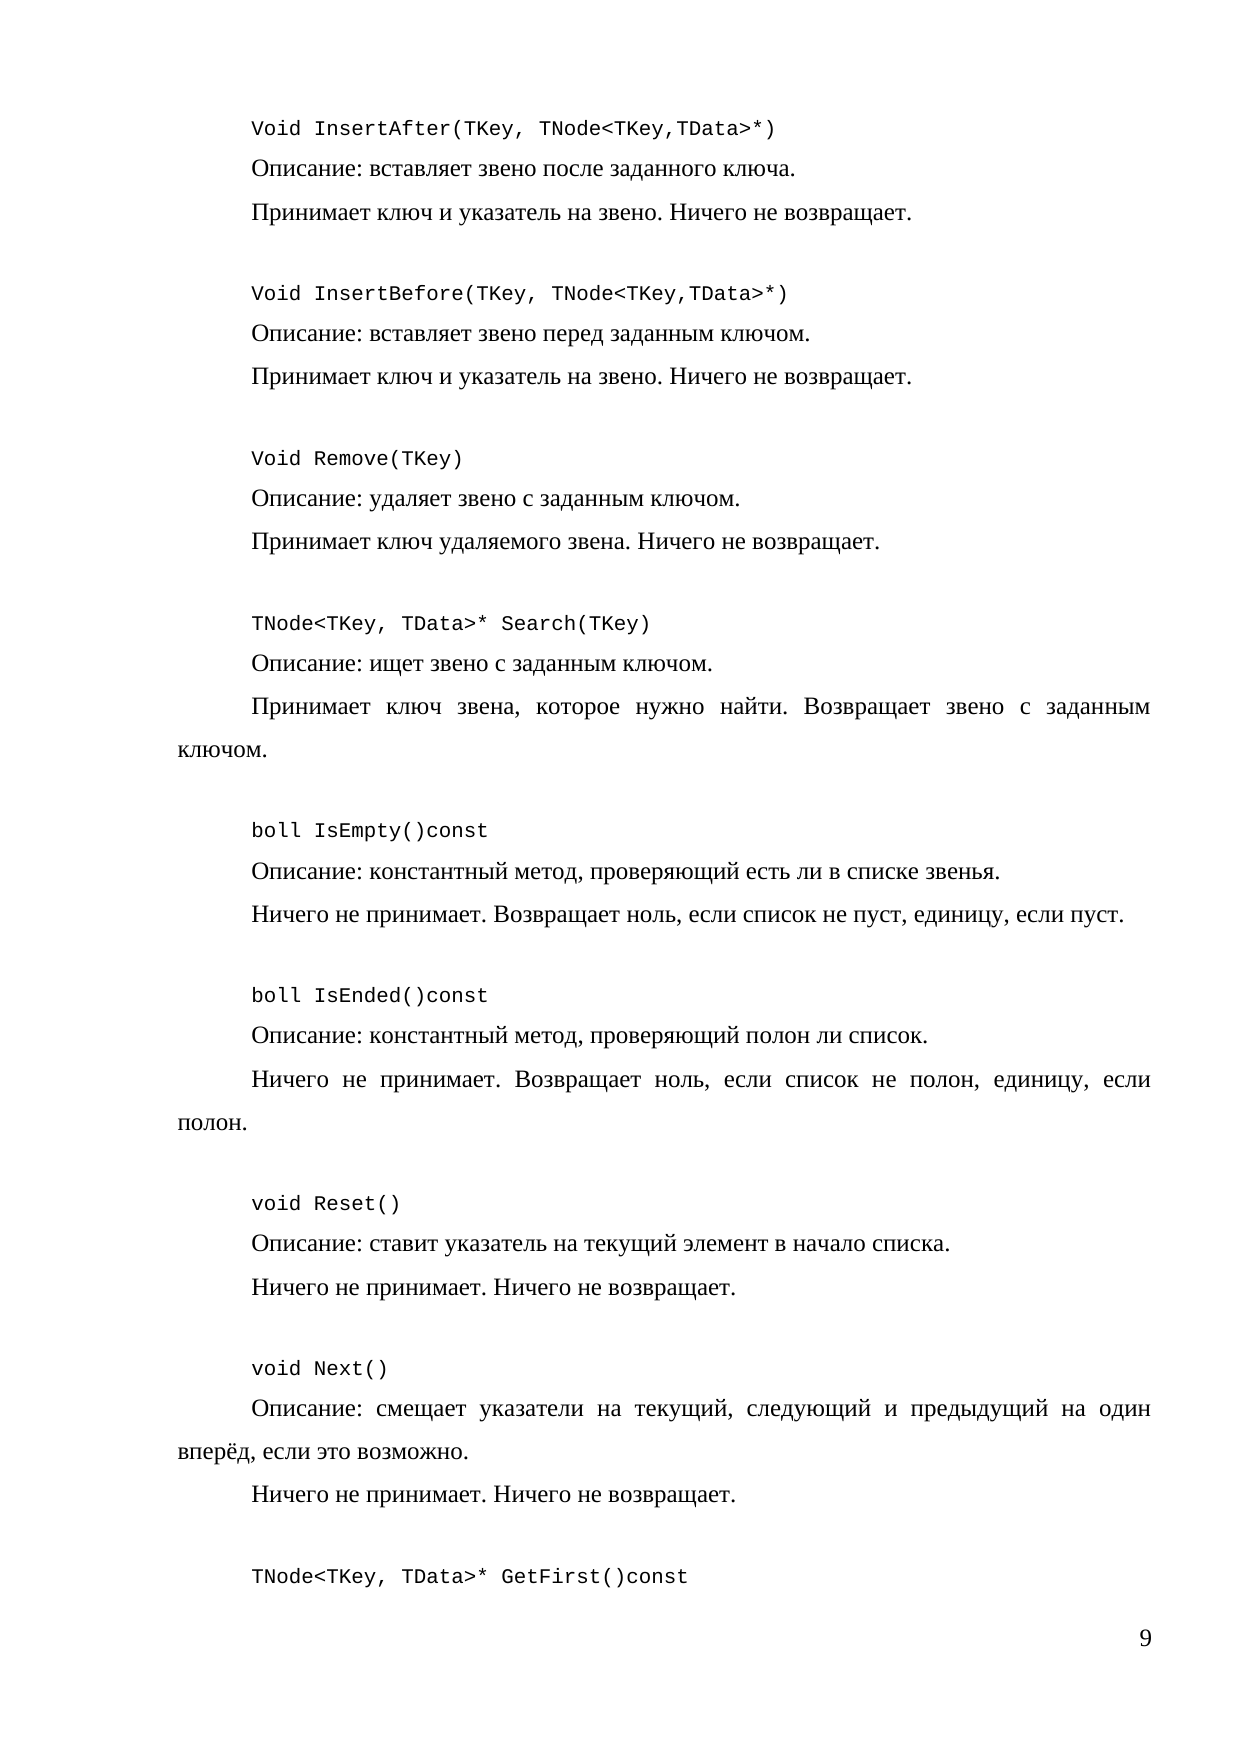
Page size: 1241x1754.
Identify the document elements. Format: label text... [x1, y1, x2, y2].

text Принимает ключ звена, которое нужно найти. Возвращает звено с заданным ключом. [177, 691, 1152, 763]
text Описание: константный метод, проверяющий полон ли список. [177, 1021, 1152, 1049]
text Принимает ключ и указатель на звено. Ничего не возвращает. [177, 361, 1152, 390]
text Описание: ставит указатель на текущий элемент в начало списка. [177, 1228, 1152, 1257]
text Описание: константный метод, проверяющий есть ли в списке звенья. [177, 856, 1152, 884]
text Принимает ключ и указатель на звено. Ничего не возвращает. [177, 197, 1152, 225]
text TNode<TKey, TData>* Search(TKey) [177, 612, 1152, 636]
text Ничего не принимает. Ничего не возвращает. [177, 1479, 1152, 1508]
text Void InsertBefore(TKey, TNode<TKey,TData>*) [177, 283, 1152, 307]
text void Reset() [177, 1193, 1152, 1217]
text boll IsEnded()const [177, 985, 1152, 1009]
text Описание: вставляет звено перед заданным ключом. [177, 318, 1152, 347]
text Ничего не принимает. Ничего не возвращает. [177, 1272, 1152, 1300]
text Ничего не принимает. Возвращает ноль, если список не полон, единицу, если полон. [177, 1064, 1152, 1136]
text Описание: удаляет звено с заданным ключом. [177, 483, 1152, 512]
text Ничего не принимает. Возвращает ноль, если список не пуст, единицу, если пуст. [177, 899, 1152, 928]
text Описание: смещает указатели на текущий, следующий и предыдущий на один вперёд, если это возможно. [177, 1393, 1152, 1465]
text Описание: ищет звено с заданным ключом. [177, 648, 1152, 677]
text Void InsertAfter(TKey, TNode<TKey,TData>*) [177, 118, 1152, 142]
text Принимает ключ удаляемого звена. Ничего не возвращает. [177, 526, 1152, 555]
text Void Remove(TKey) [177, 448, 1152, 471]
text TNode<TKey, TData>* GetFirst()const [177, 1566, 1152, 1589]
text void Next() [177, 1358, 1152, 1382]
text Описание: вставляет звено после заданного ключа. [177, 153, 1152, 182]
text boll IsEmpty()const [177, 820, 1152, 844]
